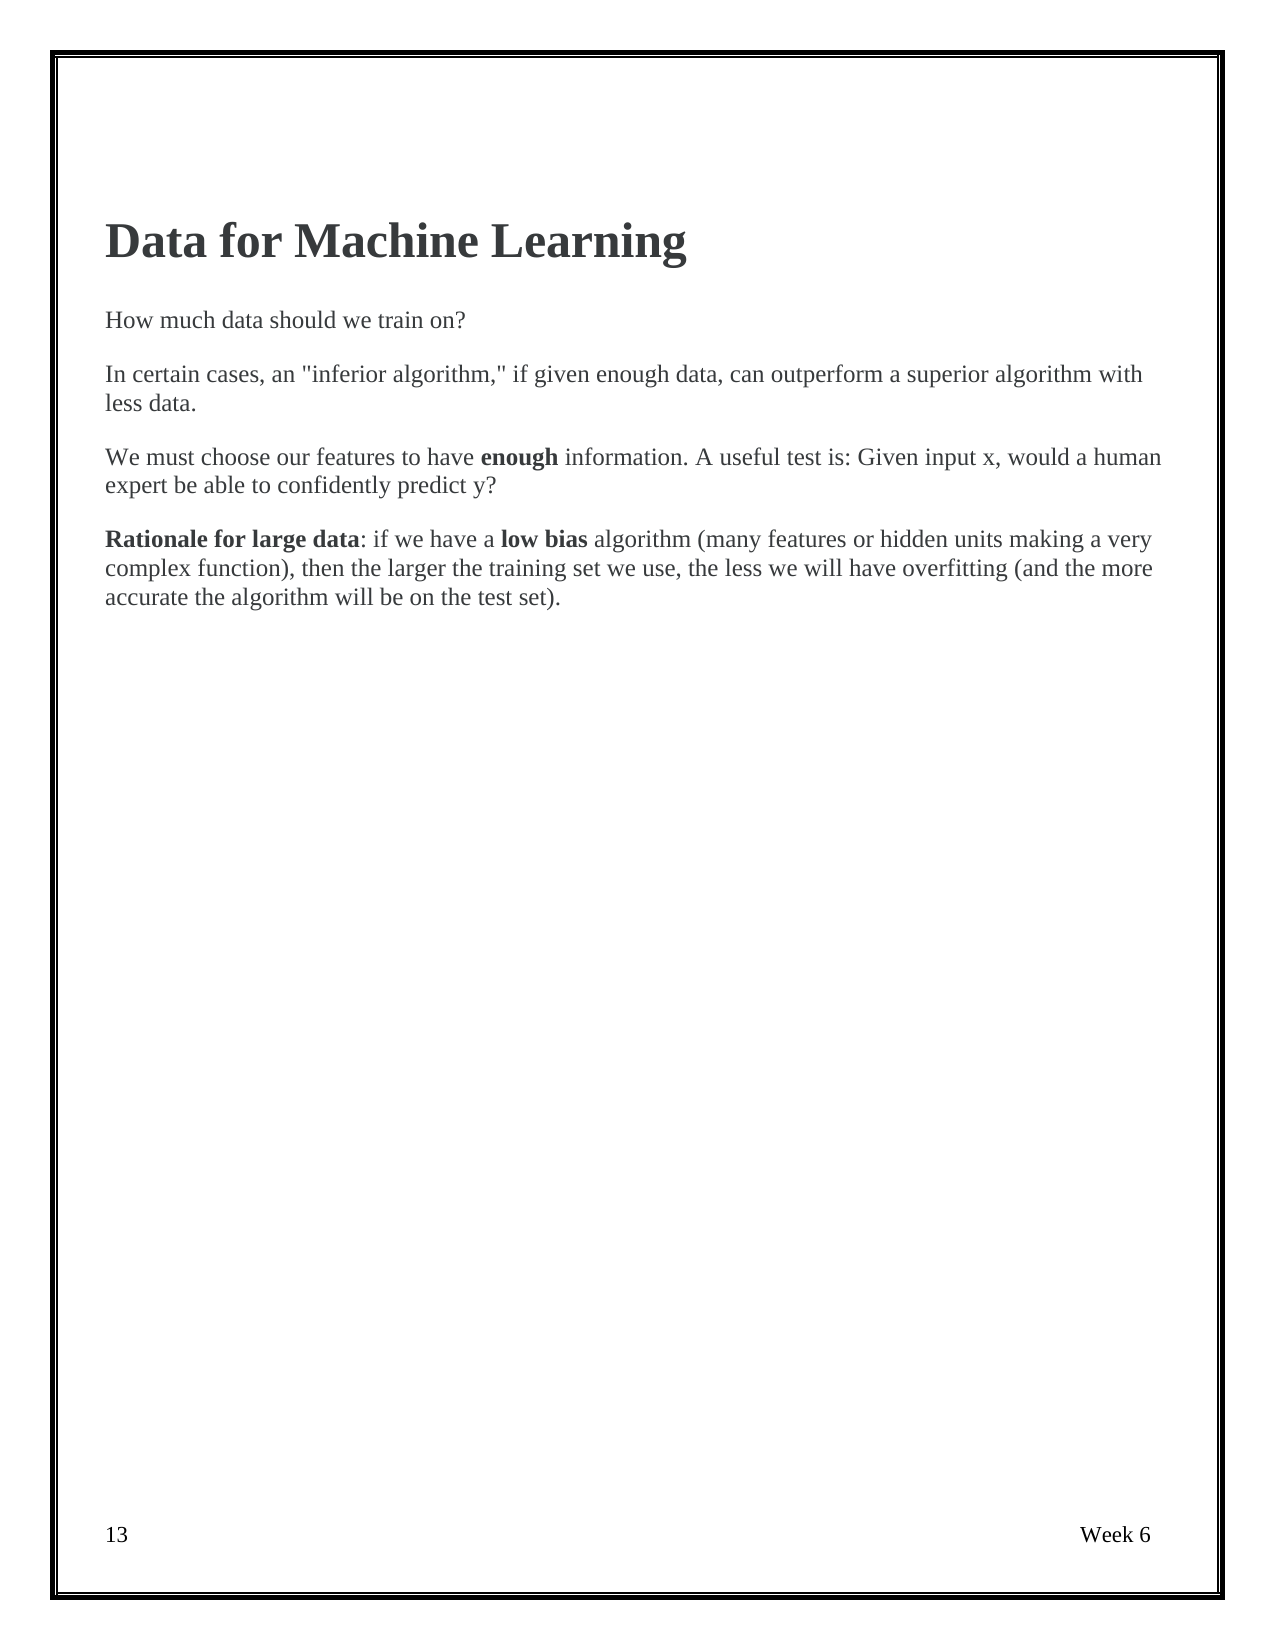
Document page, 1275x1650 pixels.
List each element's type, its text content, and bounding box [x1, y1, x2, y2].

text In certain cases, an "inferior algorithm," if given enough data, can outperform a superior algorithm with less data. [105, 359, 1170, 417]
text We must choose our features to have enough information. A useful test is: Given input x, would a human expert be able to confidently predict y? [105, 442, 1170, 499]
text Rationale for large data: if we have a low bias algorithm (many features or hidden units making a very complex function), then the larger the training set we use, the less we will have overfitting (and the more accurate the algorithm will be on the test set). [105, 524, 1170, 611]
subtitle Data for Machine Learning [105, 211, 1170, 268]
text How much data should we train on? [105, 306, 1170, 334]
